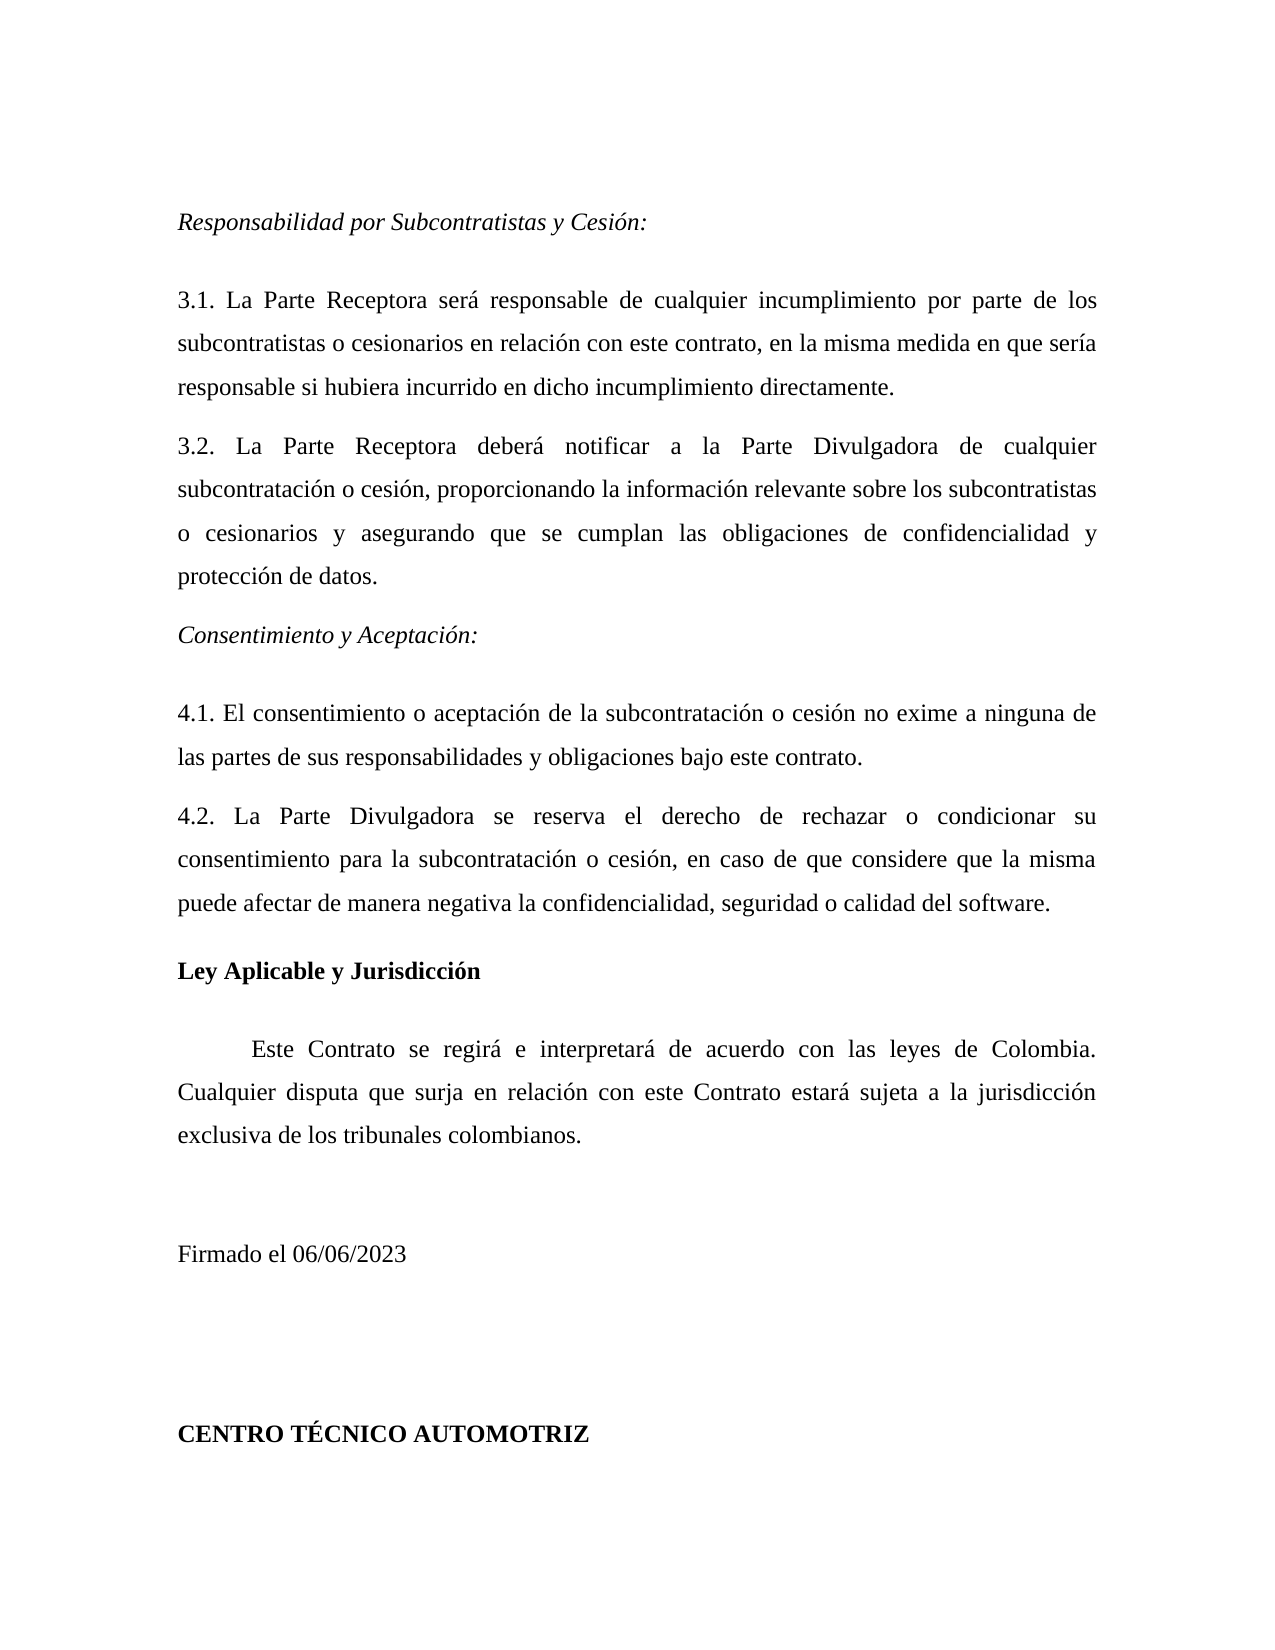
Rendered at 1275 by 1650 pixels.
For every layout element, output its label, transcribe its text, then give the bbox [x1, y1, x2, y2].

text CENTRO TÉCNICO AUTOMOTRIZ [177, 1419, 1098, 1448]
text 3.1. La Parte Receptora será responsable de cualquier incumplimiento por parte de los subcontratistas o cesionarios en relación con este contrato, en la misma medida en que sería responsable si hubiera incurrido en dicho incumplimiento directamente. [177, 285, 1098, 400]
text 4.2. La Parte Divulgadora se reserva el derecho de rechazar o condicionar su consentimiento para la subcontratación o cesión, en caso de que considere que la misma puede afectar de manera negativa la confidencialidad, seguridad o calidad del software. [177, 801, 1098, 916]
subtitle Consentimiento y Aceptación: [177, 621, 1098, 649]
text 3.2. La Parte Receptora deberá notificar a la Parte Divulgadora de cualquier subcontratación o cesión, proporcionando la información relevante sobre los subcontratistas o cesionarios y asegurando que se cumplan las obligaciones de confidencialidad y protección de datos. [177, 431, 1098, 589]
text Este Contrato se regirá e interpretará de acuerdo con las leyes de Colombia. Cualquier disputa que surja en relación con este Contrato estará sujeta a la jurisdicción exclusiva de los tribunales colombianos. [177, 1034, 1098, 1149]
text 4.1. El consentimiento o aceptación de la subcontratación o cesión no exime a ninguna de las partes de sus responsabilidades y obligaciones bajo este contrato. [177, 698, 1098, 770]
text Firmado el 06/06/2023 [177, 1239, 1098, 1268]
subtitle Responsabilidad por Subcontratistas y Cesión: [177, 207, 1098, 236]
subtitle Ley Aplicable y Jurisdicción [177, 956, 1098, 984]
